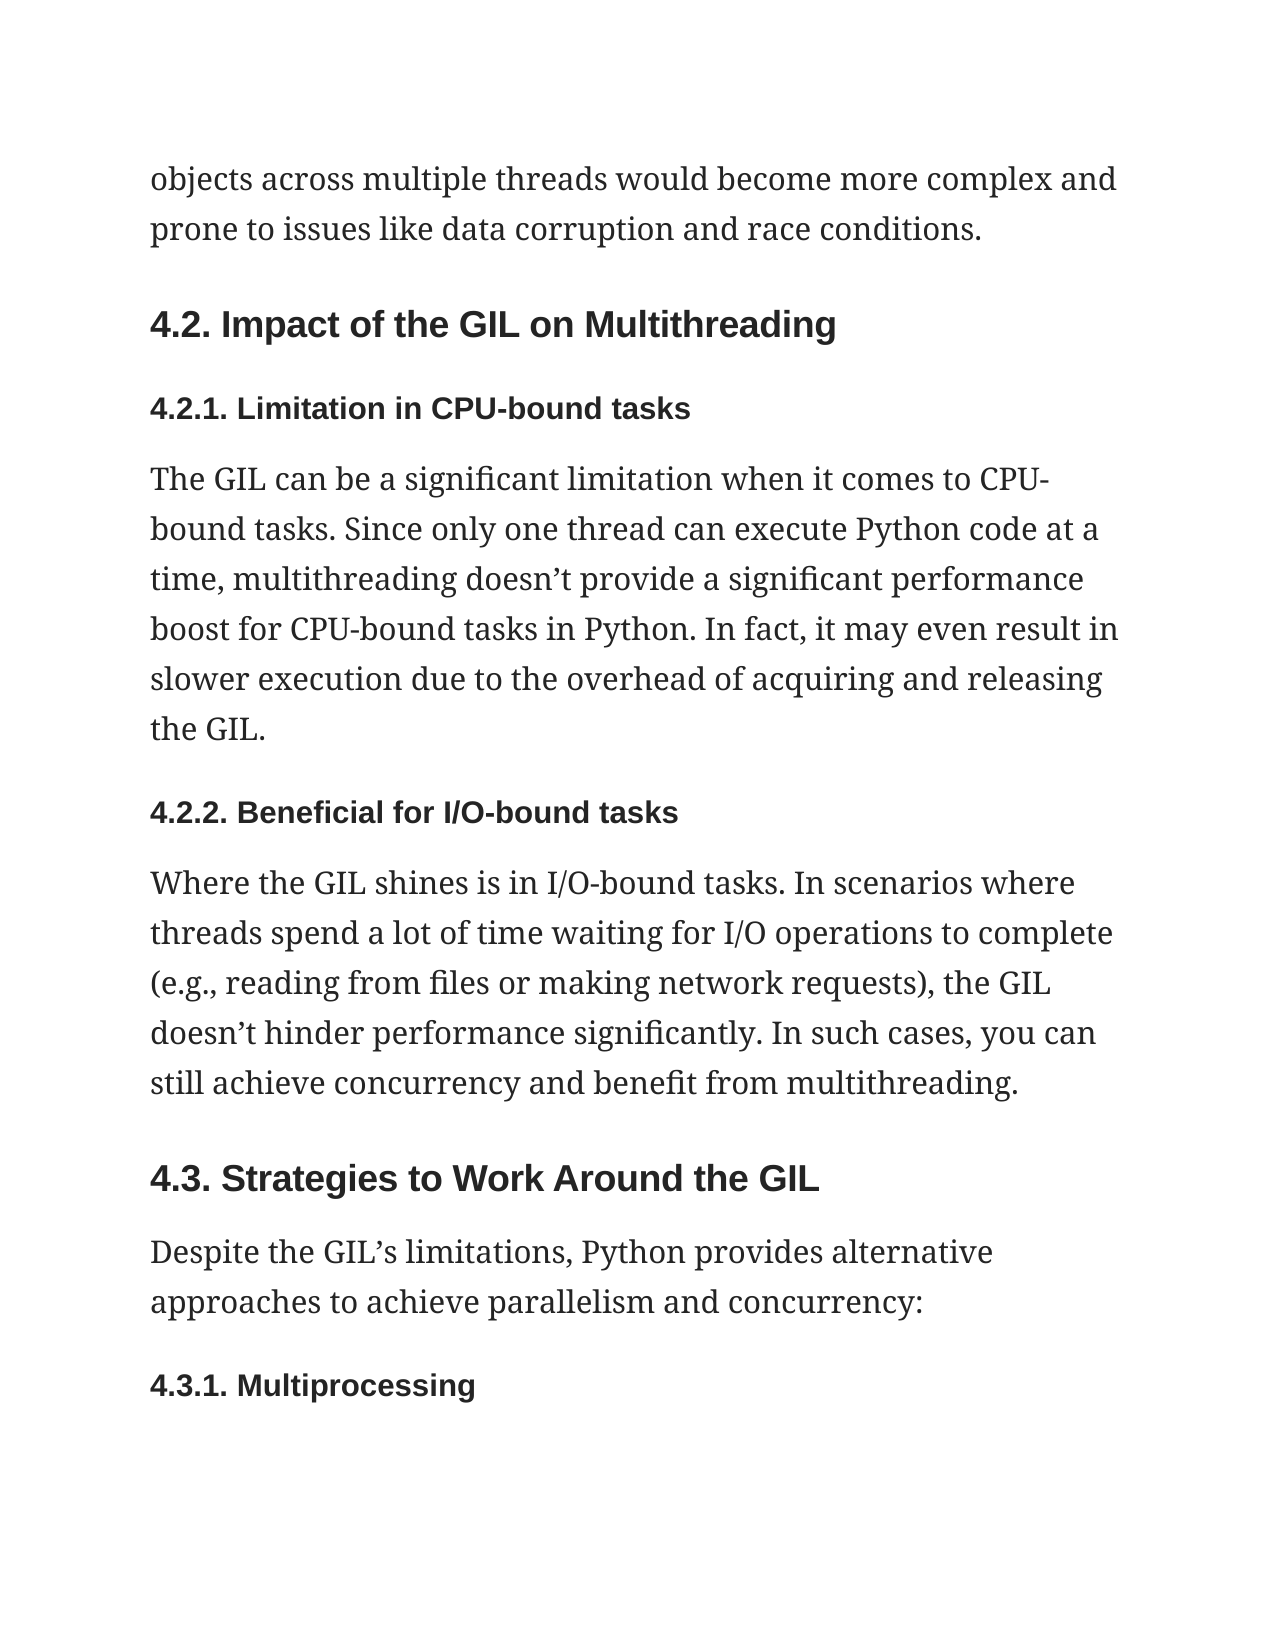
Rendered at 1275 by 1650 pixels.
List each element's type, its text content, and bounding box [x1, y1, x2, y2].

text Despite the GIL’s limitations, Python provides alternative approaches to achieve parallelism and concurrency: [150, 1223, 1125, 1323]
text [150, 150, 1125, 250]
text 4.2.2. Beneficial for I/O-bound tasks [150, 793, 1125, 830]
text 4.3. Strategies to Work Around the GIL [150, 1152, 1125, 1199]
text 4.2.1. Limitation in CPU-bound tasks [150, 389, 1125, 426]
text The GIL can be a significant limitation when it comes to CPU-bound tasks. Since only one thread can execute Python code at a time, multithreading doesn’t provide a significant performance boost for CPU-bound tasks in Python. In fact, it may even result in slower execution due to the overhead of acquiring and releasing the GIL. [150, 450, 1125, 750]
text 4.2. Impact of the GIL on Multithreading [150, 299, 1125, 346]
text 4.3.1. Multiprocessing [150, 1366, 1125, 1403]
text Where the GIL shines is in I/O-bound tasks. In scenarios where threads spend a lot of time waiting for I/O operations to complete (e.g., reading from files or making network requests), the GIL doesn’t hinder performance significantly. In such cases, you can still achieve concurrency and benefit from multithreading. [150, 854, 1125, 1104]
